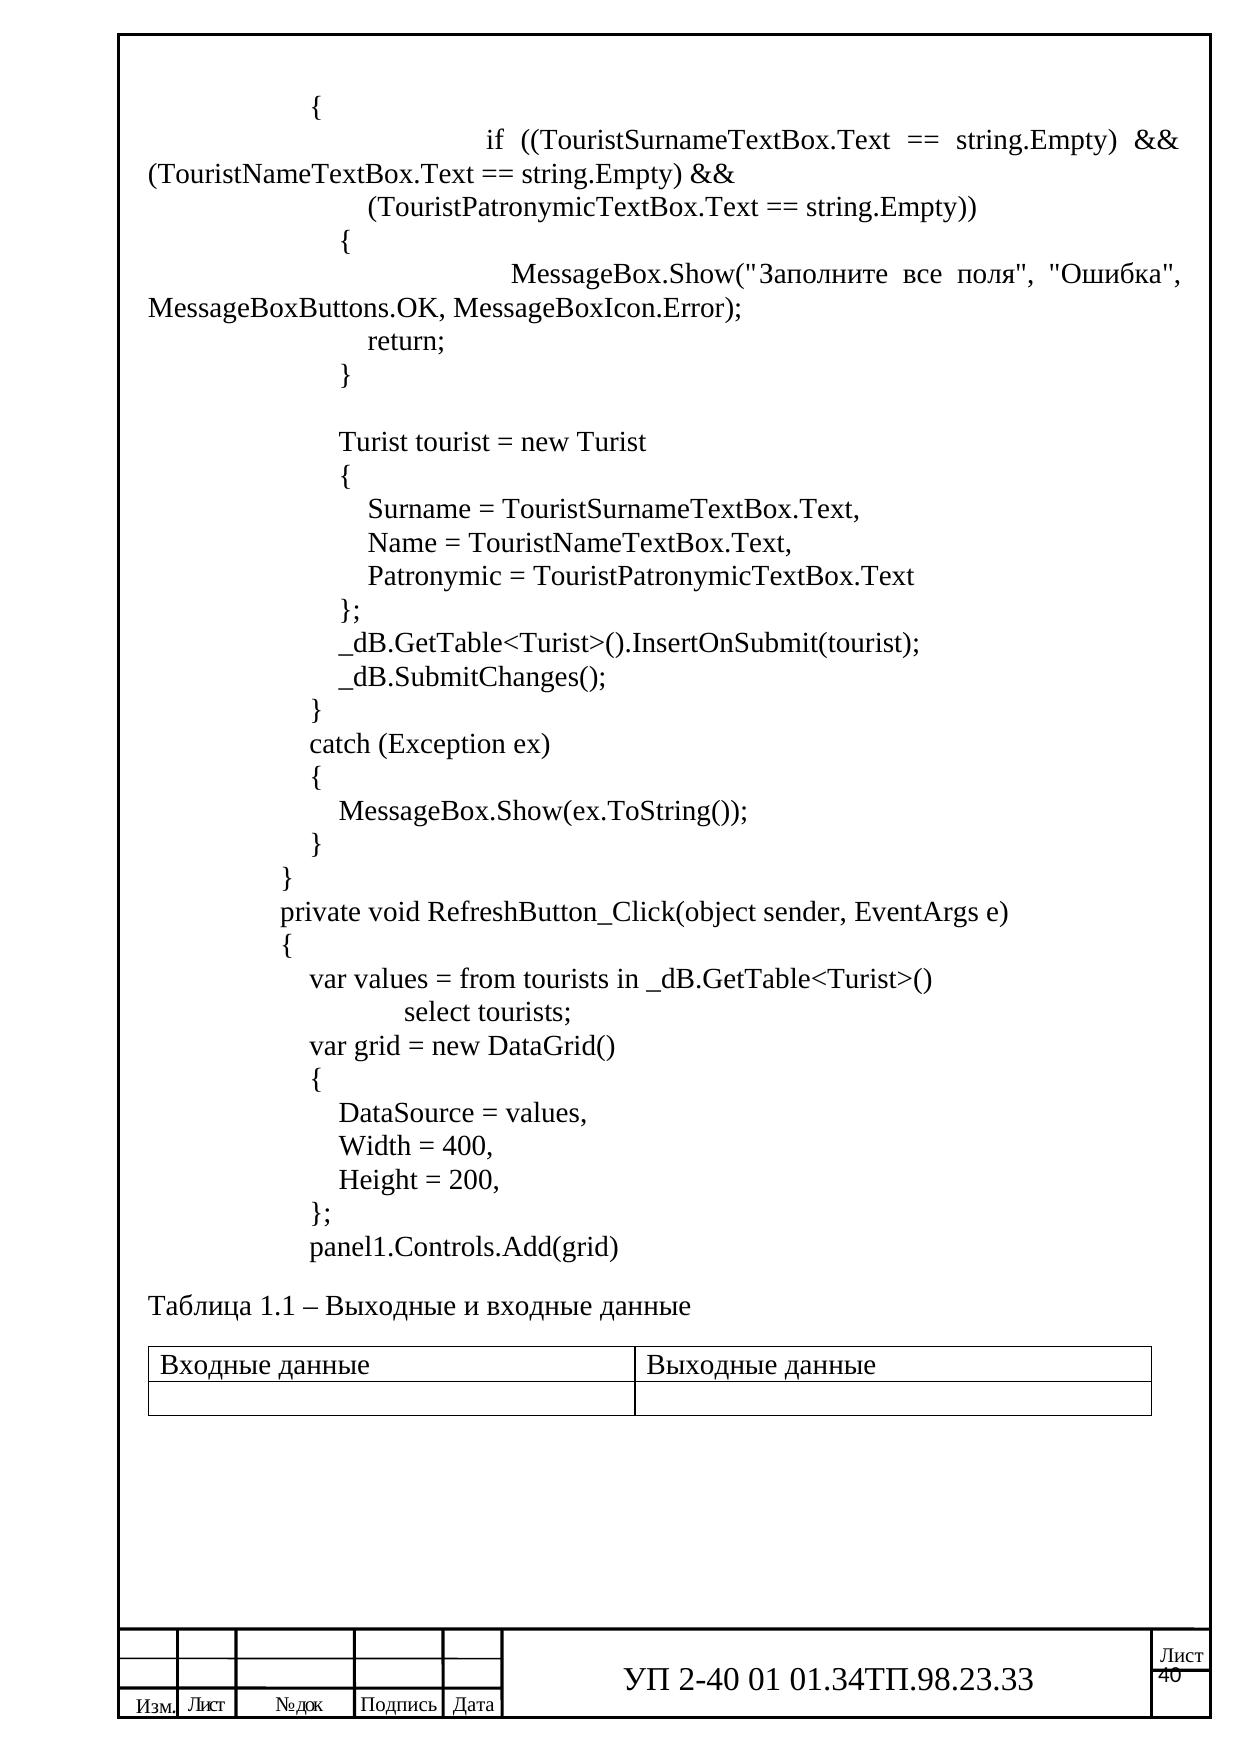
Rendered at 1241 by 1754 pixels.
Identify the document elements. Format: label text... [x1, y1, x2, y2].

text } [148, 692, 1181, 726]
text Patronymic = TouristPatronymicTextBox.Text [148, 558, 1181, 592]
table_cell [636, 1382, 1151, 1415]
text { [148, 759, 1181, 793]
text } [148, 827, 1181, 860]
text { [148, 89, 1181, 122]
table_cell [149, 1382, 634, 1415]
text } [148, 860, 1181, 894]
text _dB.GetTable<Turist>().InsertOnSubmit(tourist); [148, 625, 1181, 659]
text DataSource = values, [148, 1095, 1181, 1128]
text select tourists; [148, 994, 1181, 1028]
text private void RefreshButton_Click(object sender, EventArgs e) [148, 894, 1181, 927]
text MessageBox.Show(ex.ToString()); [148, 793, 1181, 827]
text { [148, 1061, 1181, 1095]
text catch (Exception ex) [148, 726, 1181, 759]
text panel1.Controls.Add(grid) [148, 1229, 1181, 1263]
text Turist tourist = new Turist [148, 424, 1181, 458]
text } [148, 357, 1181, 391]
table_header Входные данные [149, 1347, 634, 1381]
text Height = 200, [148, 1162, 1181, 1196]
text return; [148, 323, 1181, 357]
text Surname = TouristSurnameTextBox.Text, [148, 491, 1181, 525]
text if ((TouristSurnameTextBox.Text == string.Empty) && (TouristNameTextBox.Text == string.Empty) && [148, 122, 1181, 189]
text { [148, 927, 1181, 961]
text }; [148, 592, 1181, 625]
text _dB.SubmitChanges(); [148, 659, 1181, 692]
text var values = from tourists in _dB.GetTable<Turist>() [148, 961, 1181, 994]
text Name = TouristNameTextBox.Text, [148, 525, 1181, 558]
text { [148, 223, 1181, 256]
text MessageBox.Show("Заполните все поля", "Ошибка", MessageBoxButtons.OK, MessageBoxIcon.Error); [148, 256, 1181, 323]
text var grid = new DataGrid() [148, 1028, 1181, 1061]
table_header Выходные данные [636, 1347, 1151, 1381]
text Таблица 1.1 – Выходные и входные данные [148, 1288, 1122, 1321]
text Width = 400, [148, 1128, 1181, 1162]
text (TouristPatronymicTextBox.Text == string.Empty)) [148, 189, 1181, 223]
text }; [148, 1196, 1181, 1229]
text { [148, 458, 1181, 491]
